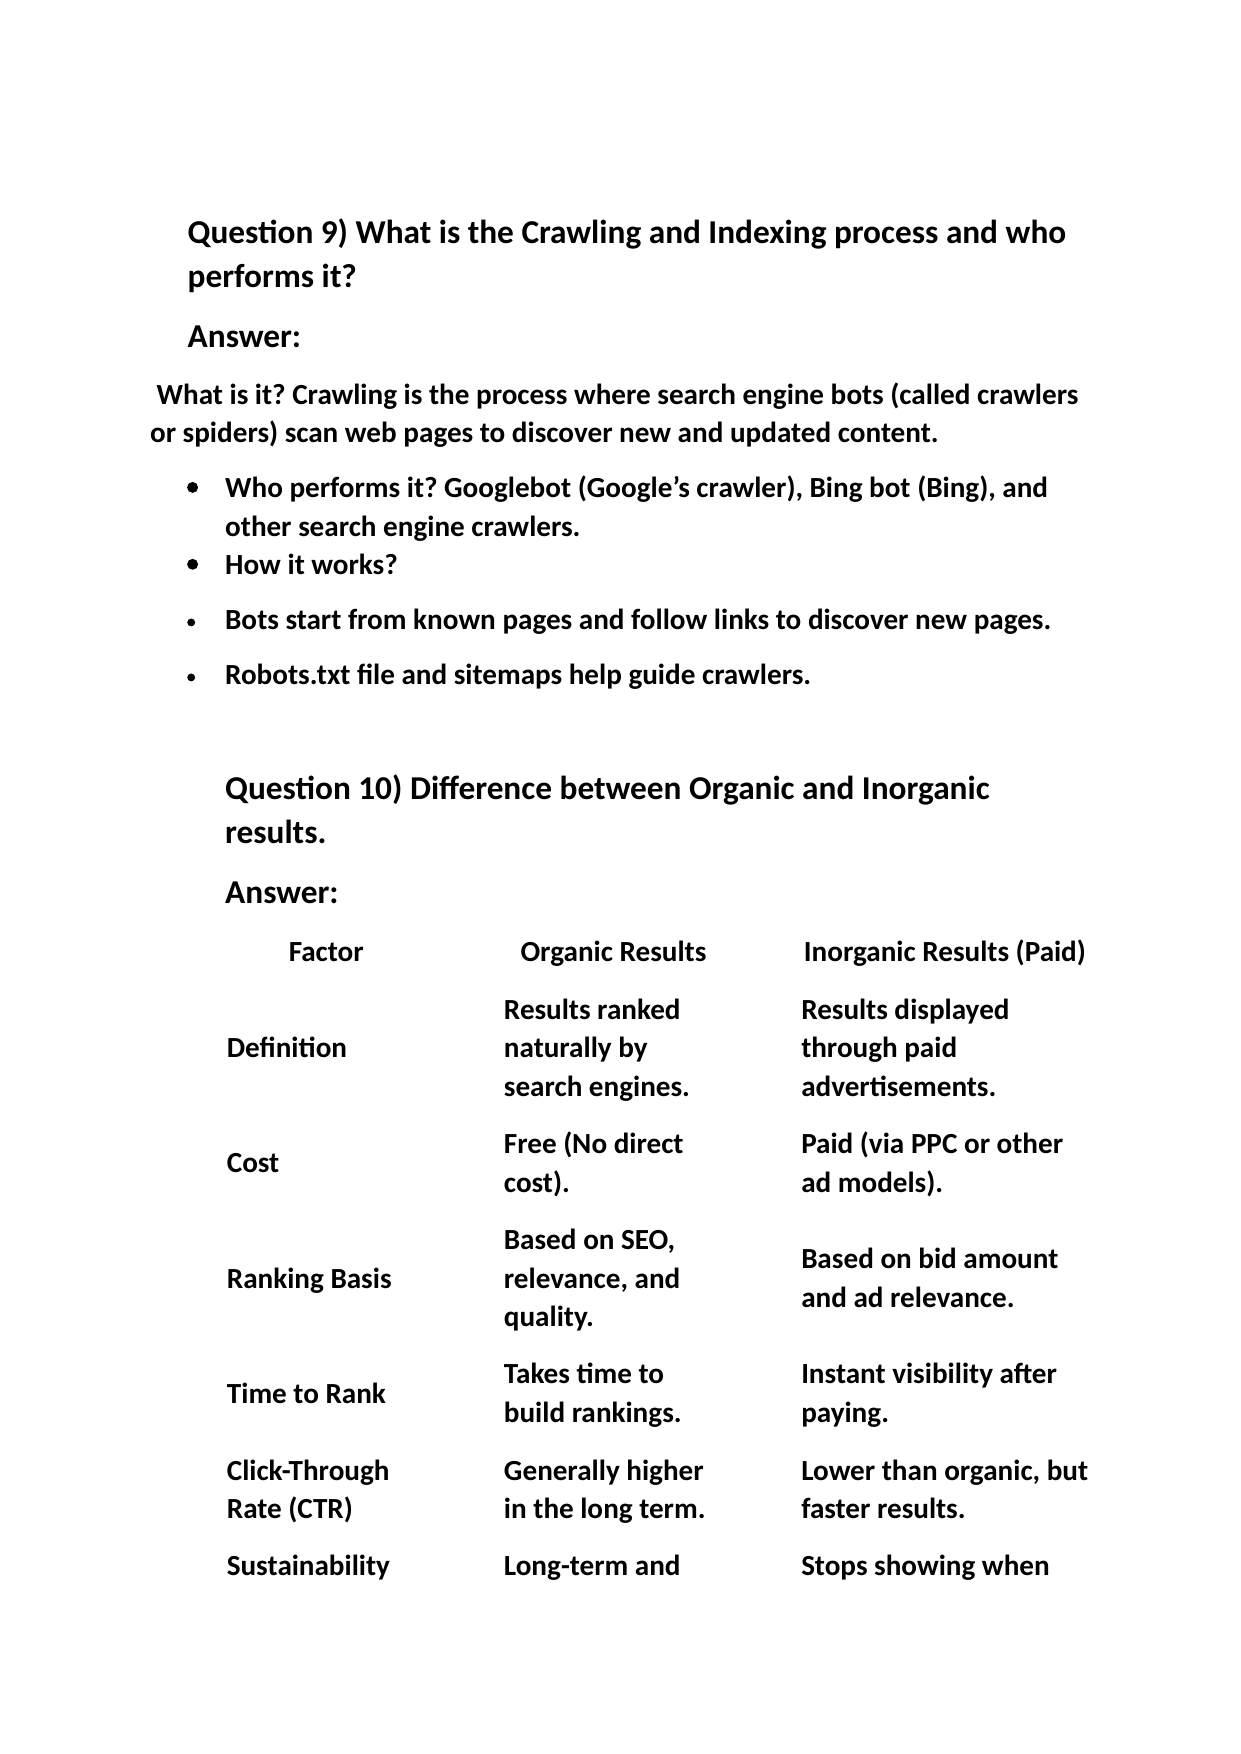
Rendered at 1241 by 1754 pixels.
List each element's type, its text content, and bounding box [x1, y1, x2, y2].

list Robots.txt file and sitemaps help guide crawlers. [187, 656, 1090, 692]
list Who performs it? Googlebot (Google’s crawler), Bing bot (Bing), and other search engine crawlers. [187, 469, 1090, 543]
table_header Inorganic Results (Paid) [724, 932, 1090, 989]
list How it works? [187, 546, 1090, 582]
table_cell Cost [150, 1124, 427, 1220]
list Bots start from known pages and follow links to discover new pages. [187, 601, 1090, 637]
table_cell Sustainability [150, 1546, 427, 1603]
text Answer: [187, 315, 1090, 356]
table_cell Lower than organic, but faster results. [724, 1450, 1090, 1546]
table_cell Paid (via PPC or other ad models). [724, 1124, 1090, 1220]
table_cell Results displayed through paid advertisements. [724, 989, 1090, 1124]
table_cell Results ranked naturally by search engines. [427, 989, 724, 1124]
table_cell Free (No direct cost). [427, 1124, 724, 1220]
table_cell Long-term and stable. [427, 1546, 724, 1603]
table_cell Time to Rank [150, 1354, 427, 1450]
table_header Factor [150, 932, 427, 989]
table_cell Stops showing when the budget runs out. [724, 1546, 1090, 1603]
table_cell Ranking Basis [150, 1220, 427, 1354]
table_cell Instant visibility after paying. [724, 1354, 1090, 1450]
table_cell Takes time to build rankings. [427, 1354, 724, 1450]
text What is it? Crawling is the process where search engine bots (called crawlers or spiders) scan web pages to discover new and updated content. [150, 376, 1090, 450]
table_header Organic Results [427, 932, 724, 989]
table_cell Click-Through Rate (CTR) [150, 1450, 427, 1546]
text Question 10) Difference between Organic and Inorganic results. [225, 767, 1090, 851]
text Question 9) What is the Crawling and Indexing process and who performs it? [187, 211, 1090, 295]
table_cell Definition [150, 989, 427, 1124]
table_cell Generally higher in the long term. [427, 1450, 724, 1546]
table_cell Based on SEO, relevance, and quality. [427, 1220, 724, 1354]
text Answer: [225, 871, 1090, 912]
table_cell Based on bid amount and ad relevance. [724, 1220, 1090, 1354]
